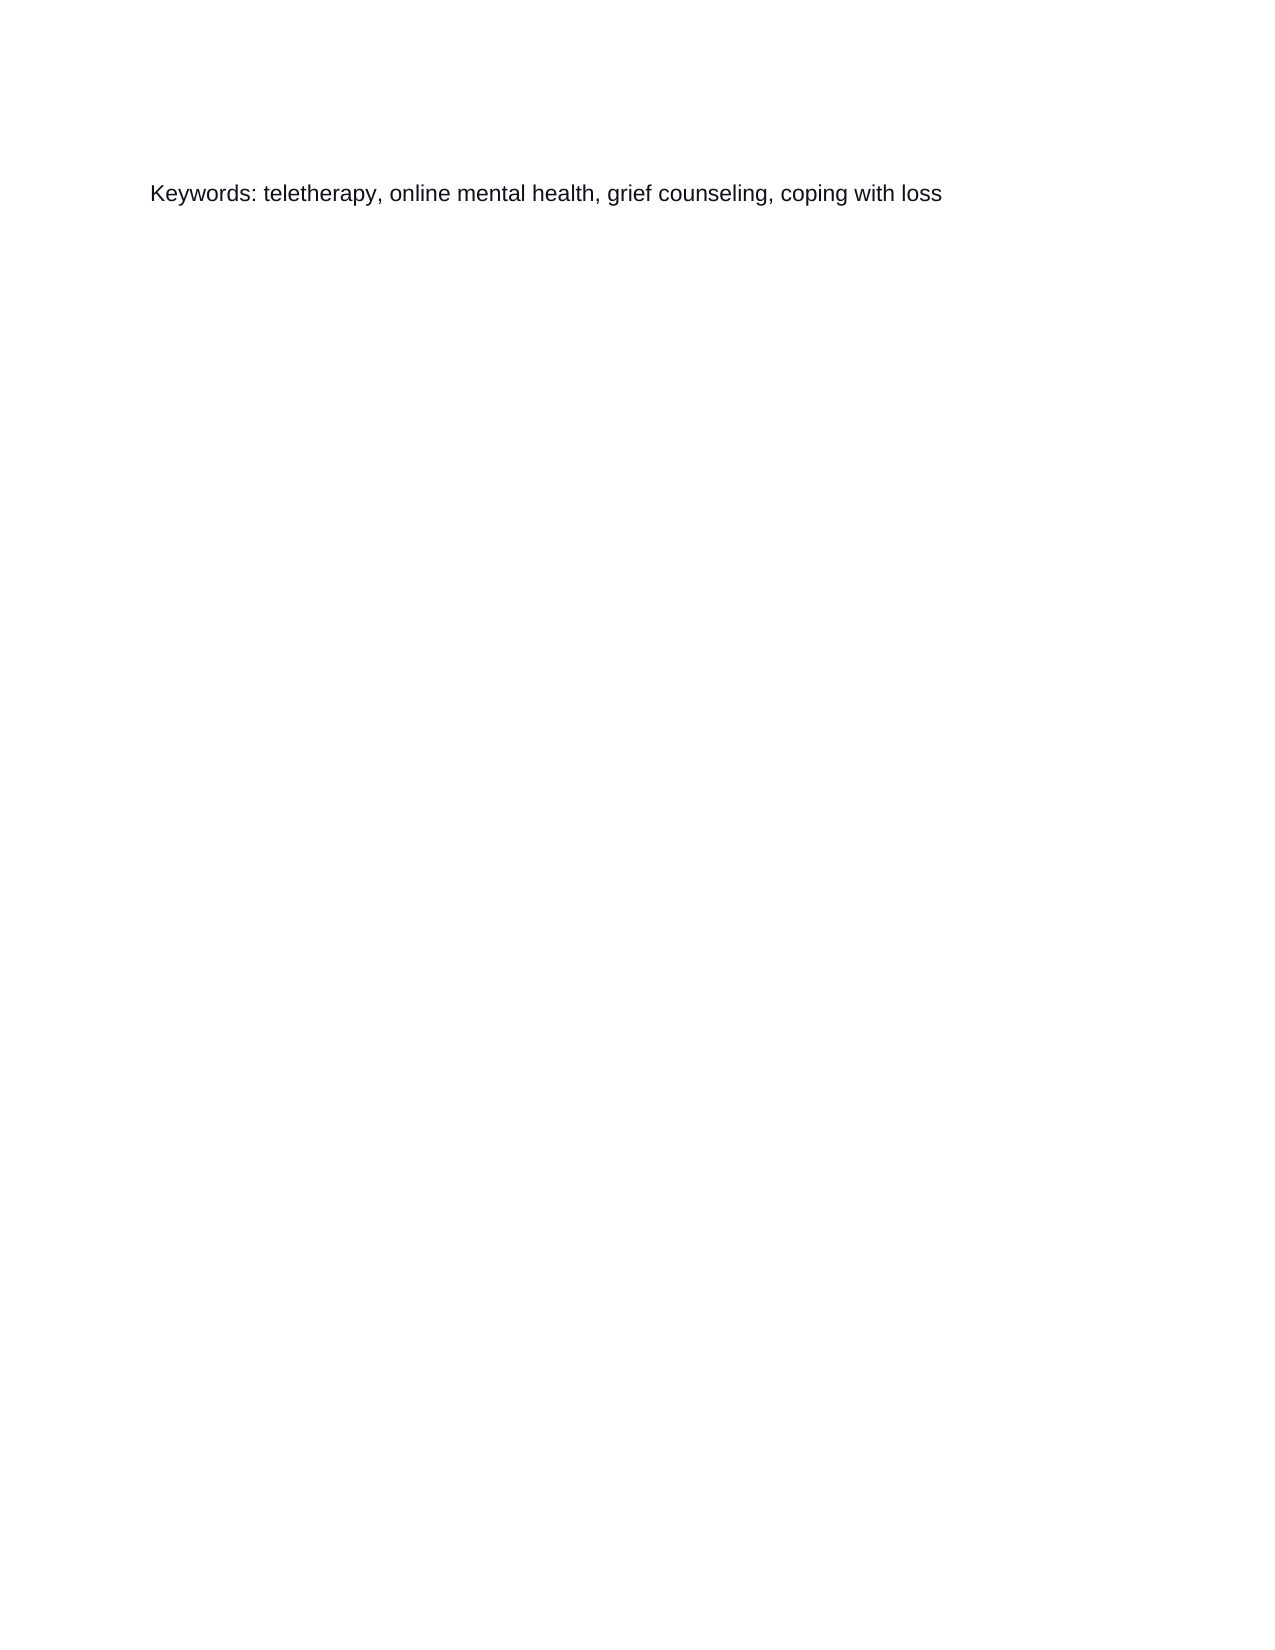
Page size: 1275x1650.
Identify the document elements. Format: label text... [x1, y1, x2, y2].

text Keywords: teletherapy, online mental health, grief counseling, coping with loss [150, 180, 1125, 207]
